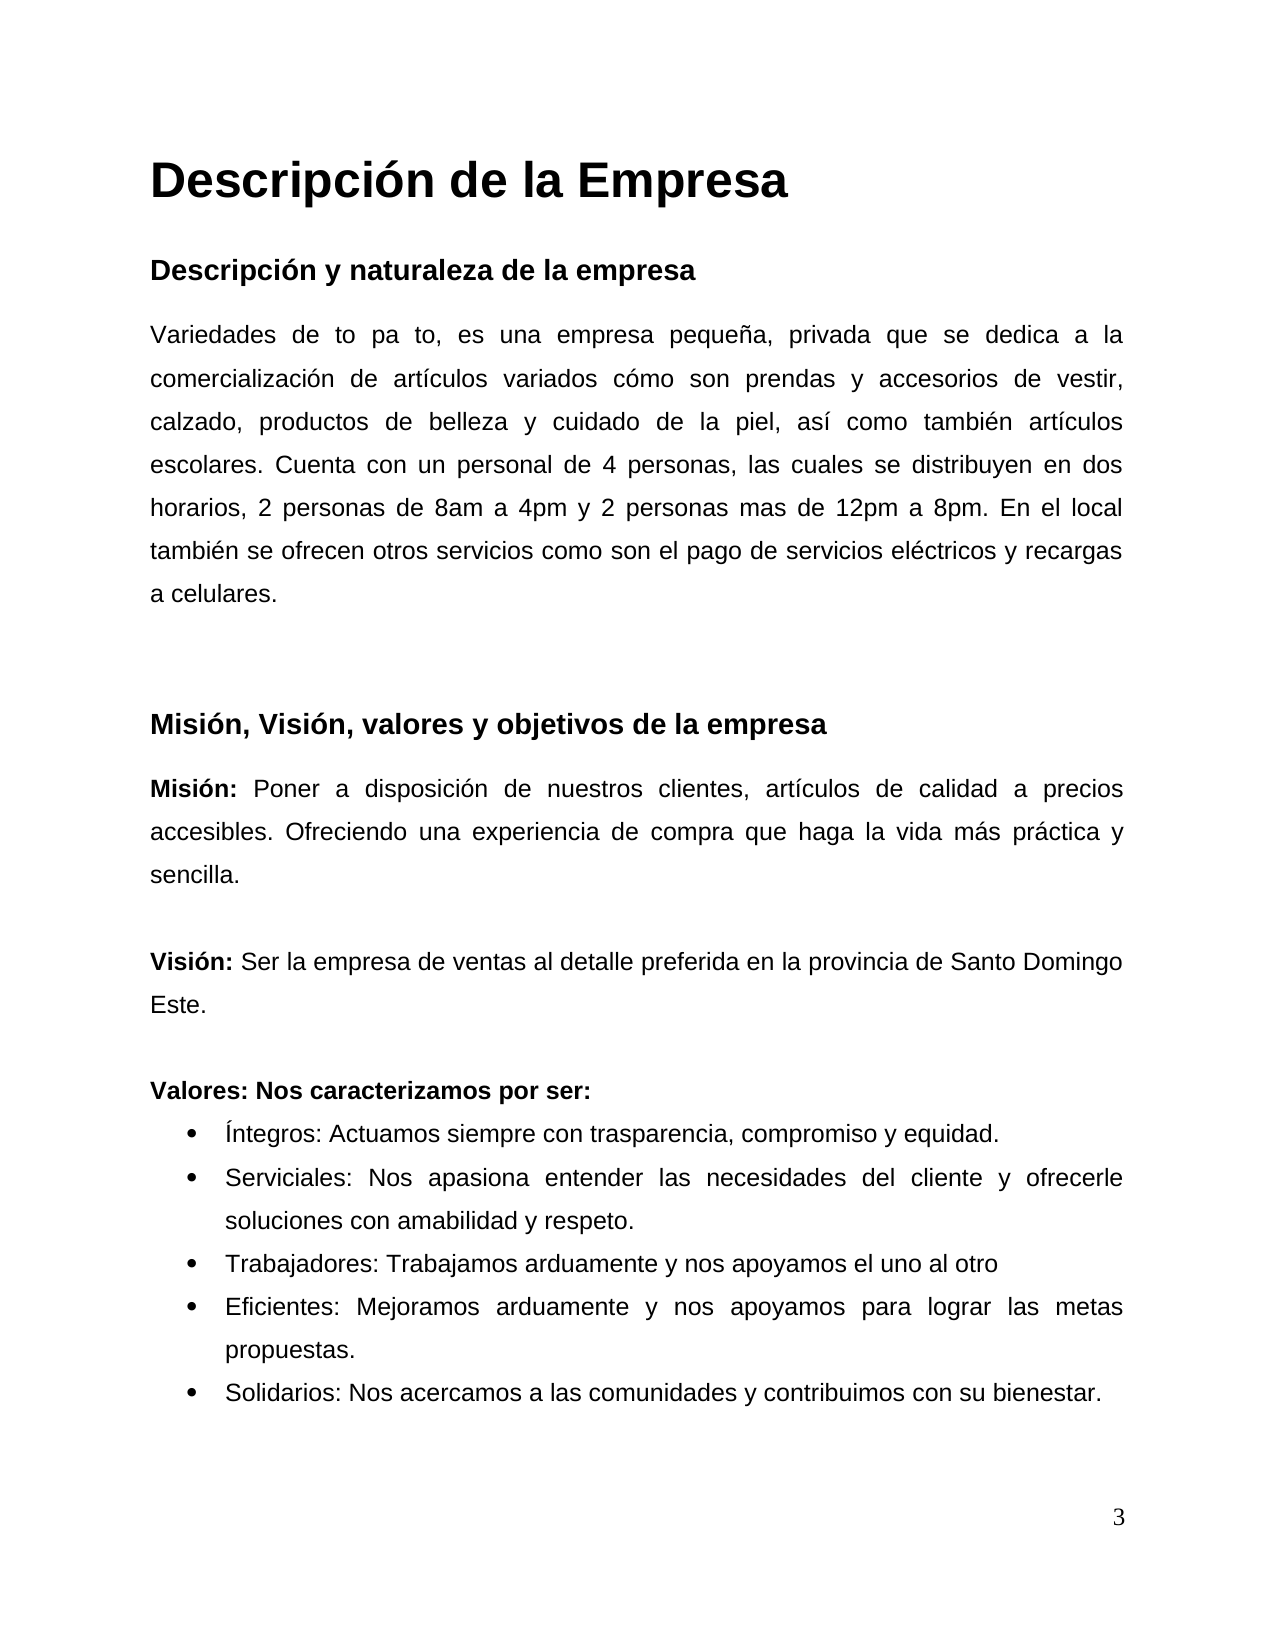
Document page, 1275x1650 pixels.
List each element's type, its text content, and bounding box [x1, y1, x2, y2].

list Íntegros: Actuamos siempre con trasparencia, compromiso y equidad. [187, 1119, 1125, 1148]
text Misión, Visión, valores y objetivos de la empresa [150, 707, 1125, 741]
list Solidarios: Nos acercamos a las comunidades y contribuimos con su bienestar. [187, 1378, 1125, 1407]
text Descripción de la Empresa [150, 150, 1125, 207]
text Variedades de to pa to, es una empresa pequeña, privada que se dedica a la comercialización de artículos variados cómo son prendas y accesorios de vestir, calzado, productos de belleza y cuidado de la piel, así como también artículos escolares. Cuenta con un personal de 4 personas, las cuales se distribuyen en dos horarios, 2 personas de 8am a 4pm y 2 personas mas de 12pm a 8pm. En el local también se ofrecen otros servicios como son el pago de servicios eléctricos y recargas a celulares. [150, 321, 1125, 608]
list Serviciales: Nos apasiona entender las necesidades del cliente y ofrecerle soluciones con amabilidad y respeto. [187, 1162, 1125, 1234]
list Eficientes: Mejoramos arduamente y nos apoyamos para lograr las metas propuestas. [187, 1292, 1125, 1364]
text Descripción y naturaleza de la empresa [150, 253, 1125, 287]
text Visión: Ser la empresa de ventas al detalle preferida en la provincia de Santo Domingo Este. [150, 947, 1125, 1019]
list Trabajadores: Trabajamos arduamente y nos apoyamos el uno al otro [187, 1249, 1125, 1278]
text Misión: Poner a disposición de nuestros clientes, artículos de calidad a precios accesibles. Ofreciendo una experiencia de compra que haga la vida más práctica y sencilla. [150, 774, 1125, 889]
text Valores: Nos caracterizamos por ser: [150, 1076, 1125, 1105]
